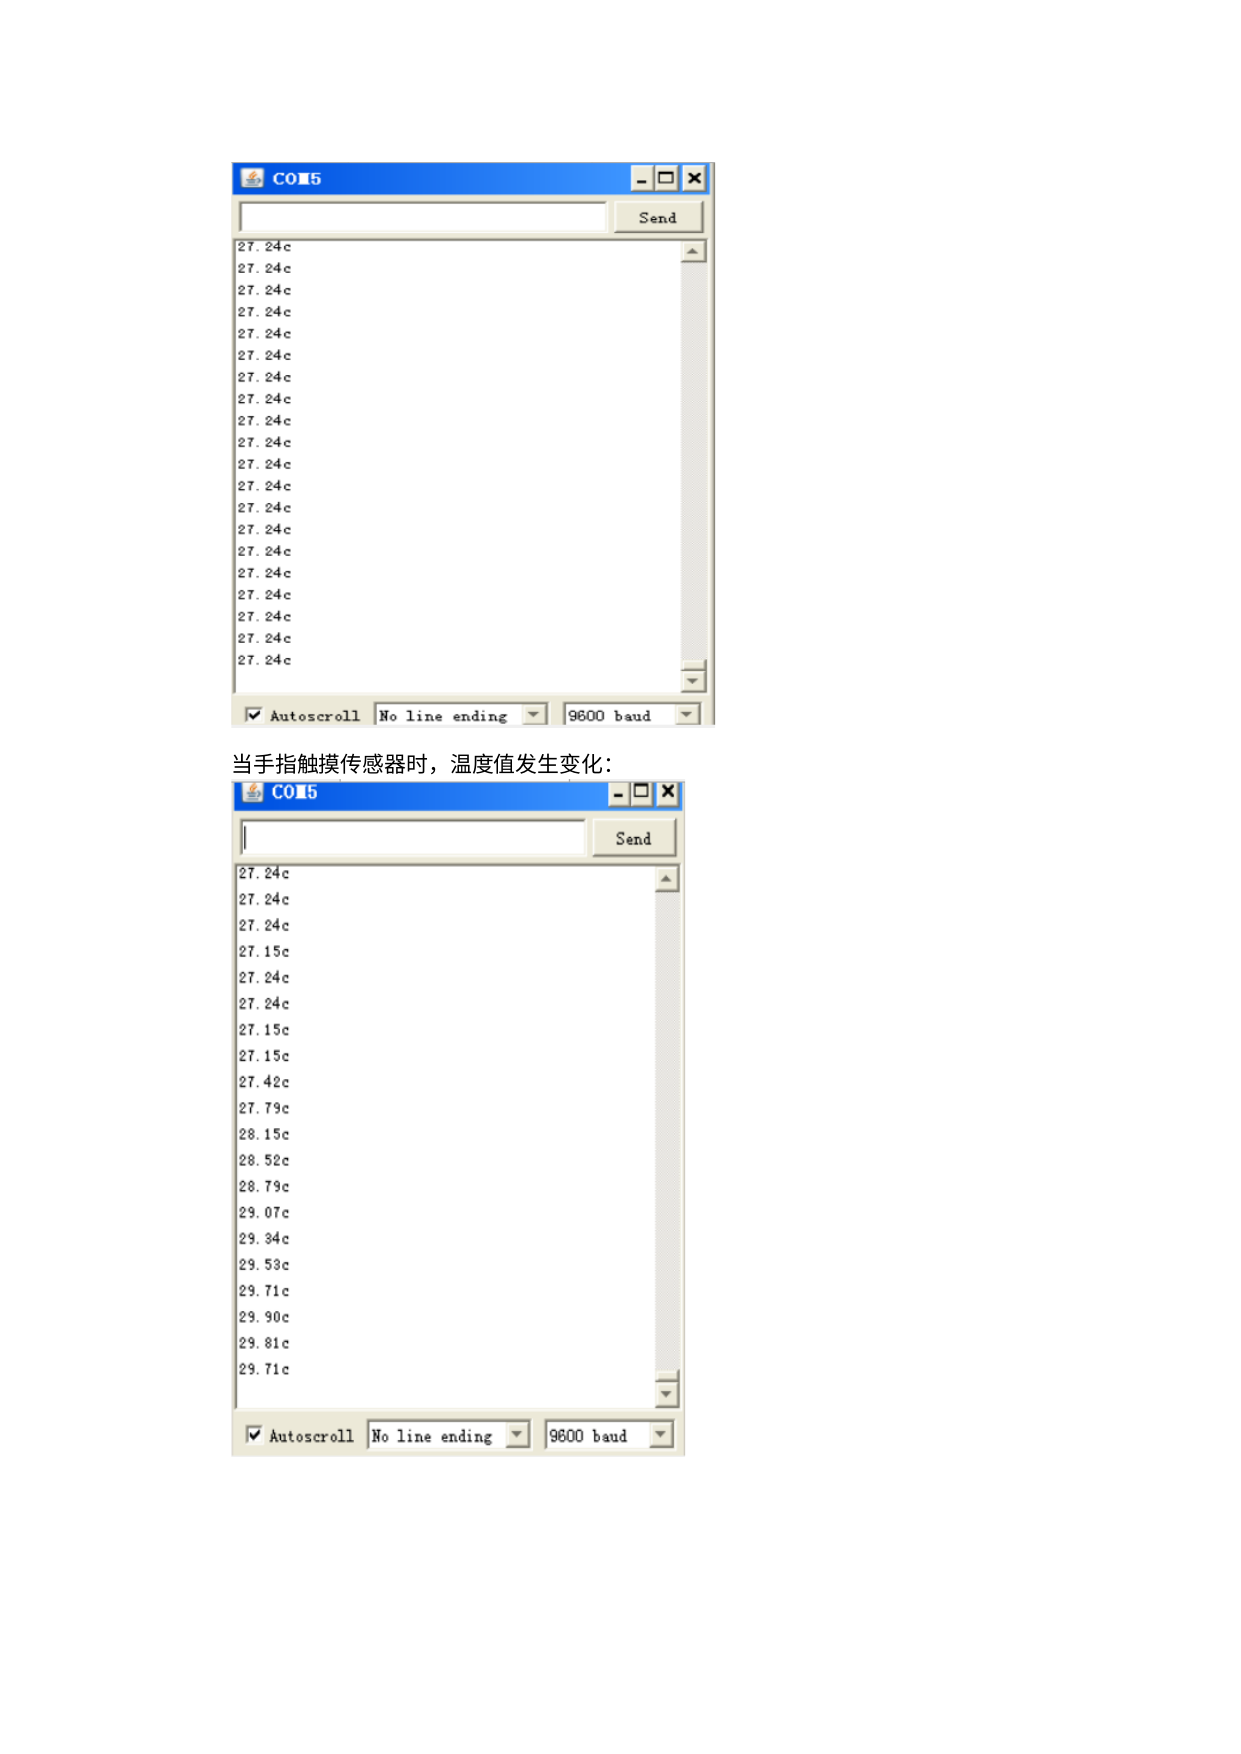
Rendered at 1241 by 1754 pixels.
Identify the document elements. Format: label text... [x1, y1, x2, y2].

picture [231, 162, 716, 728]
picture [231, 779, 686, 1457]
text 当手指触摸传感器时，温度值发生变化： [231, 747, 1053, 779]
